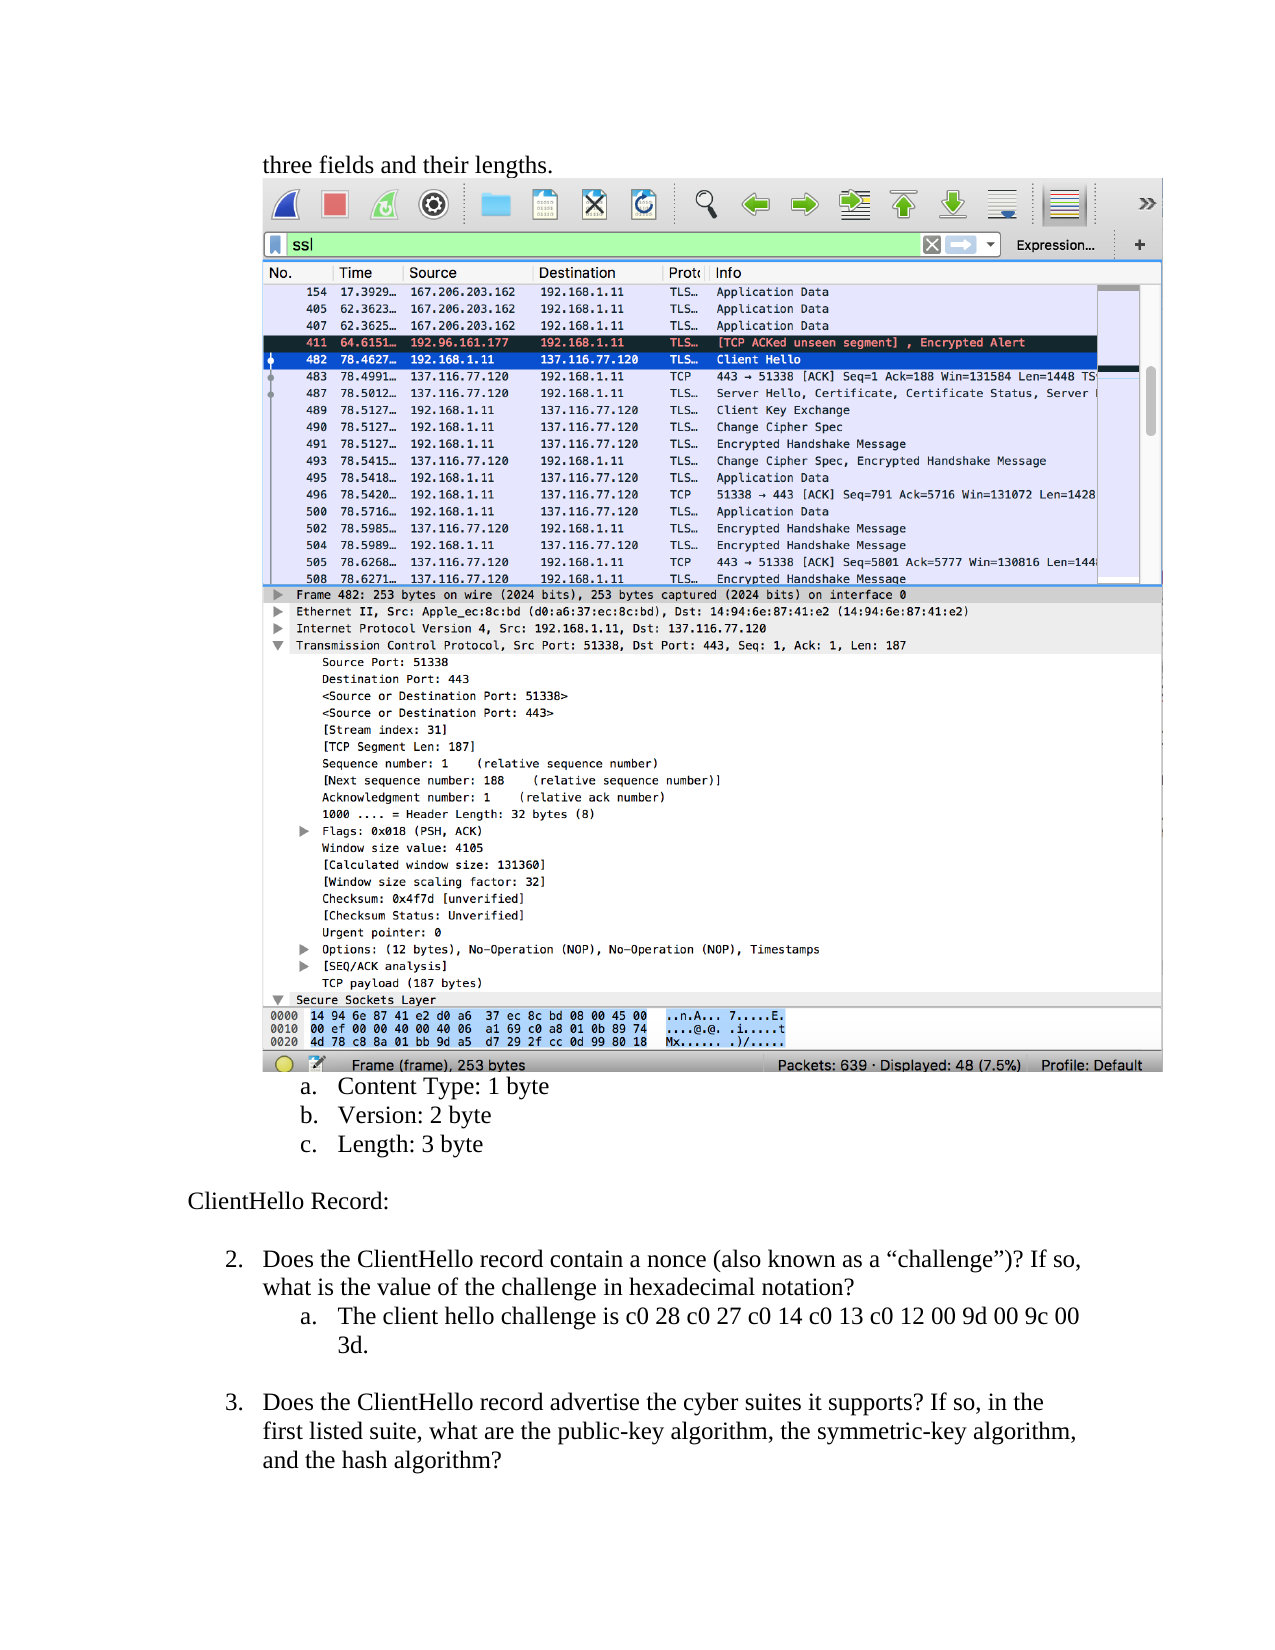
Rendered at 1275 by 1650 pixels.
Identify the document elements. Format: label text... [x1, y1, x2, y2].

list Version: 2 byte [300, 1100, 1087, 1129]
list Length: 3 byte [300, 1129, 1087, 1157]
list Does the ClientHello record advertise the cyber suites it supports? If so, in the first listed suite, what are the public-key algorithm, the symmetric-key algorithm, and the hash algorithm? [225, 1387, 1087, 1474]
text ClientHello Record: [187, 1186, 1087, 1215]
picture [262, 178, 1163, 1072]
list Does the ClientHello record contain a nonce (also known as a “challenge”)? If so, what is the value of the challenge in hexadecimal notation? [225, 1244, 1087, 1301]
list The client hello challenge is c0 28 c0 27 c0 14 c0 13 c0 12 00 9d 00 9c 00 3d. [300, 1301, 1087, 1359]
list Content Type: 1 byte [300, 1072, 1087, 1100]
